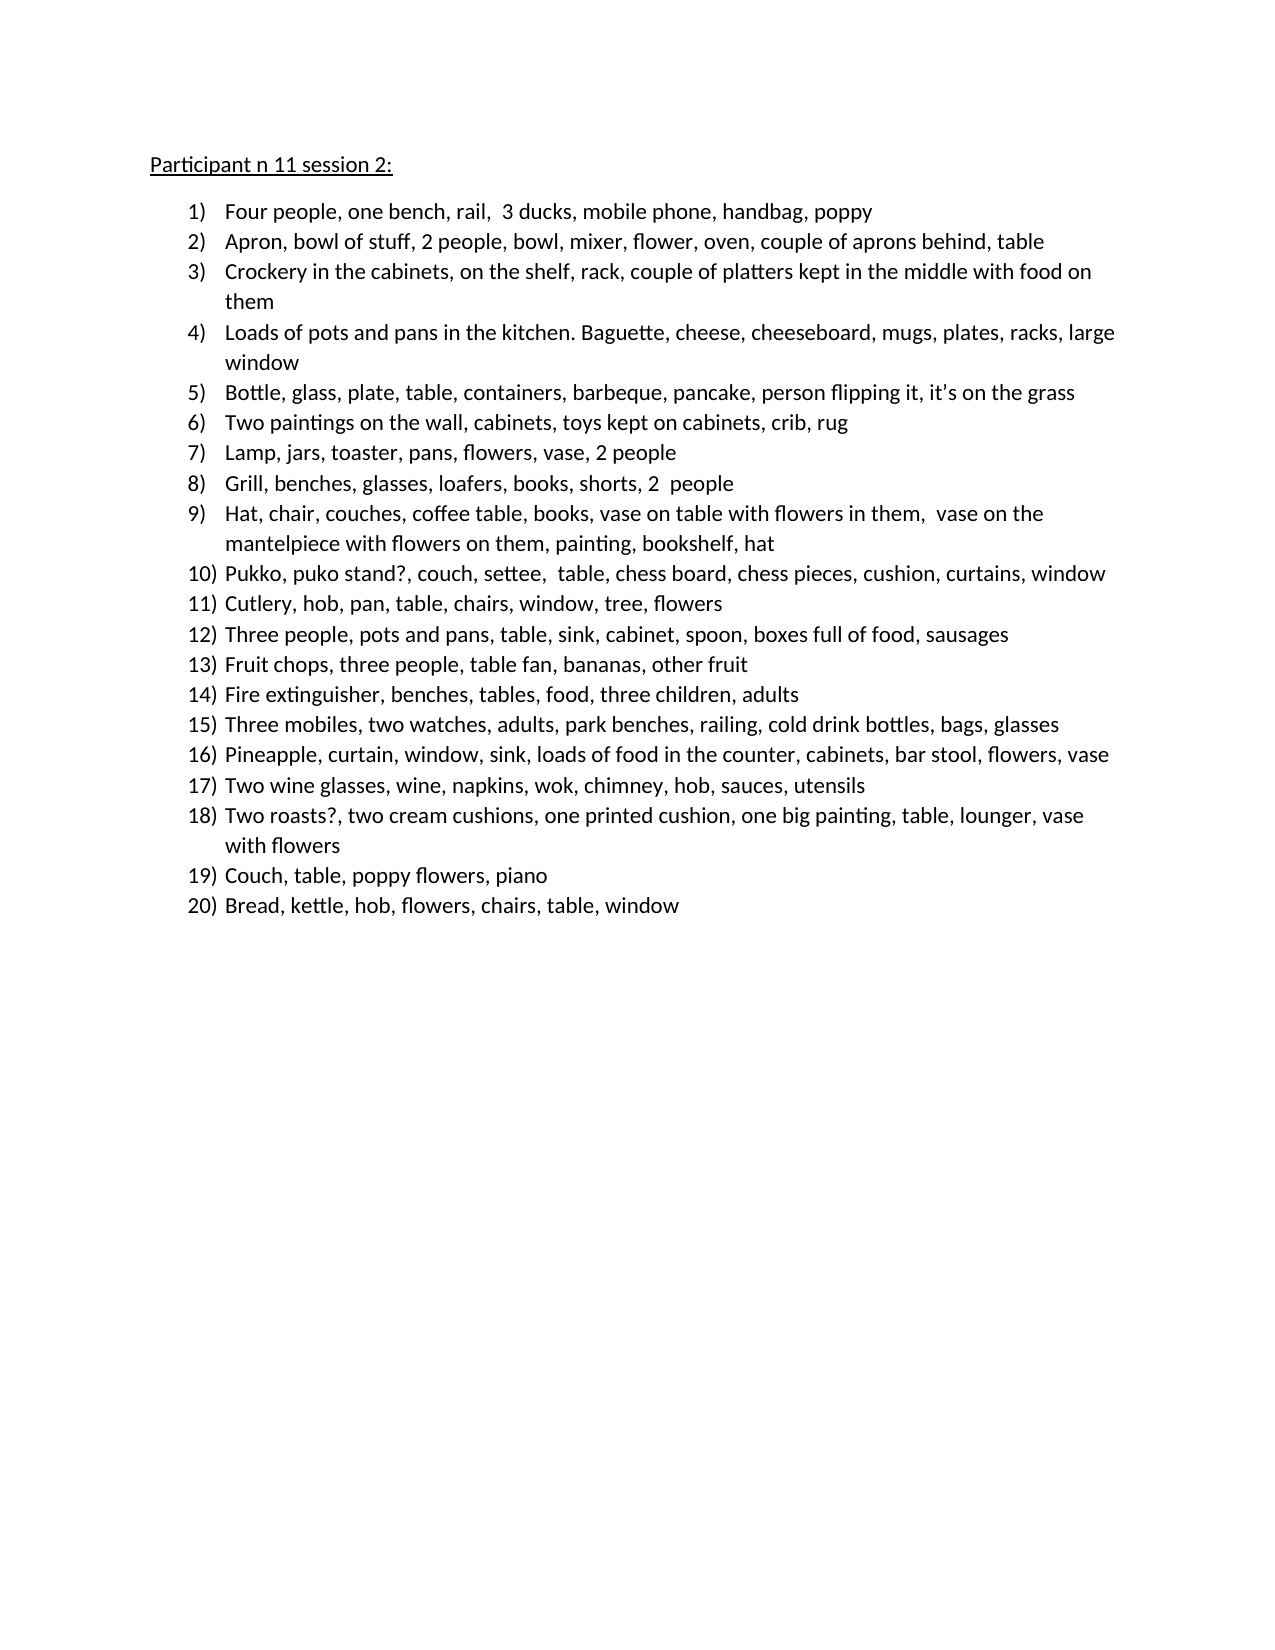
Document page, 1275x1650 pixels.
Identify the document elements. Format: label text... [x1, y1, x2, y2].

list Pineapple, curtain, window, sink, loads of food in the counter, cabinets, bar stool, flowers, vase [187, 741, 1125, 769]
list Four people, one bench, rail, 3 ducks, mobile phone, handbag, poppy [187, 197, 1125, 225]
list Fire extinguisher, benches, tables, food, three children, adults [187, 680, 1125, 708]
list Grill, benches, glasses, loafers, books, shorts, 2 people [187, 469, 1125, 497]
list Two wine glasses, wine, napkins, wok, chimney, hob, sauces, utensils [187, 771, 1125, 799]
list Apron, bowl of stuff, 2 people, bowl, mixer, flower, oven, couple of aprons behind, table [187, 227, 1125, 255]
text Participant n 11 session 2: [150, 150, 1125, 178]
list Two roasts?, two cream cushions, one printed cushion, one big painting, table, lounger, vase with flowers [187, 801, 1125, 859]
list Bottle, glass, plate, table, containers, barbeque, pancake, person flipping it, it’s on the grass [187, 378, 1125, 406]
list Cutlery, hob, pan, table, chairs, window, tree, flowers [187, 589, 1125, 618]
list Three people, pots and pans, table, sink, cabinet, spoon, boxes full of food, sausages [187, 620, 1125, 648]
list Three mobiles, two watches, adults, park benches, railing, cold drink bottles, bags, glasses [187, 710, 1125, 738]
list Pukko, puko stand?, couch, settee, table, chess board, chess pieces, cushion, curtains, window [187, 559, 1125, 587]
list Lamp, jars, toaster, pans, flowers, vase, 2 people [187, 438, 1125, 467]
list Loads of pots and pans in the kitchen. Baguette, cheese, cheeseboard, mugs, plates, racks, large window [187, 318, 1125, 376]
list Couch, table, poppy flowers, piano [187, 861, 1125, 889]
list Bread, kettle, hob, flowers, chairs, table, window [187, 892, 1125, 920]
list Two paintings on the wall, cabinets, toys kept on cabinets, crib, rug [187, 408, 1125, 436]
list Crockery in the cabinets, on the shelf, rack, couple of platters kept in the middle with food on them [187, 257, 1125, 316]
list Hat, chair, couches, coffee table, books, vase on table with flowers in them, vase on the mantelpiece with flowers on them, painting, bookshelf, hat [187, 499, 1125, 557]
list Fruit chops, three people, table fan, bananas, other fruit [187, 650, 1125, 678]
